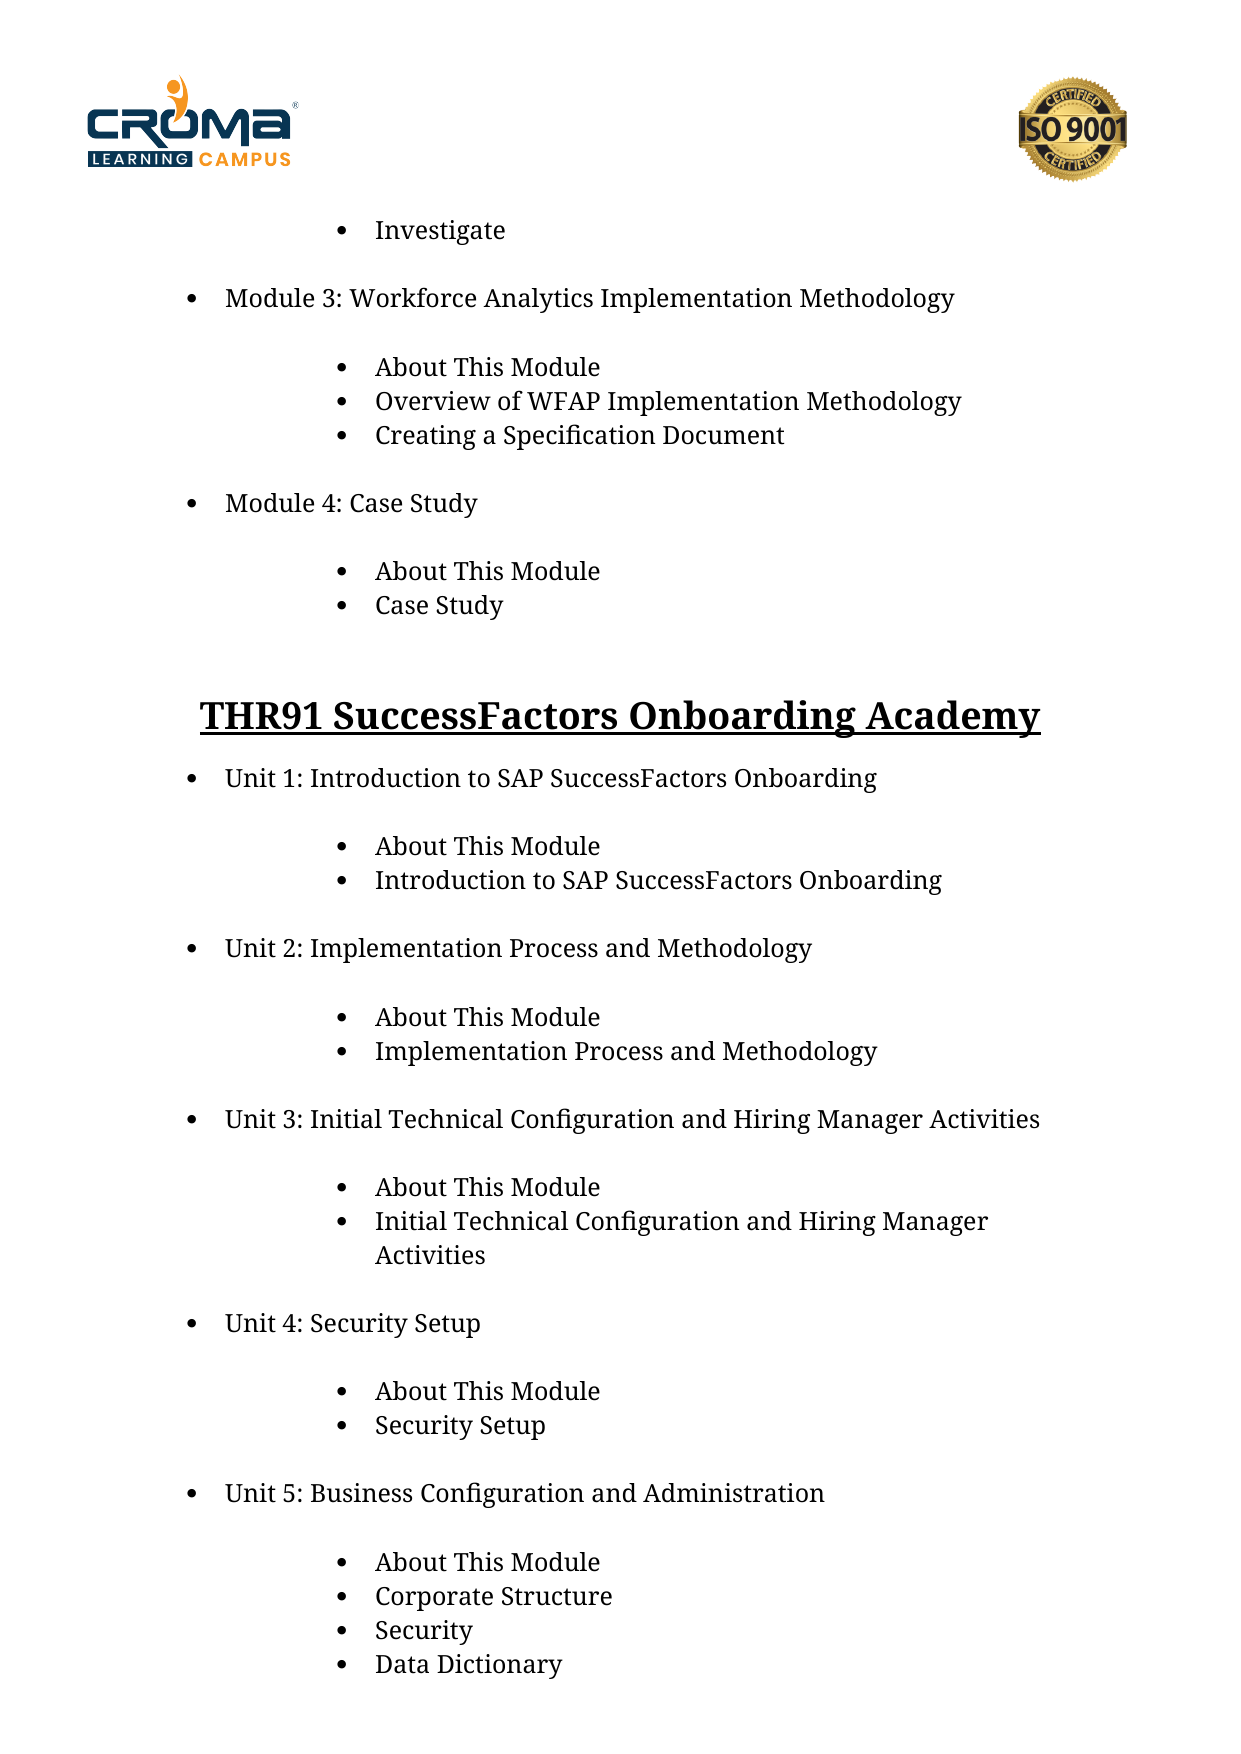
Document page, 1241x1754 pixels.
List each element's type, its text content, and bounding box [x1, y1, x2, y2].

list About This Module [337, 1374, 1090, 1408]
list Unit 1: Introduction to SAP SuccessFactors Onboarding [187, 761, 1090, 795]
list Security [337, 1612, 1090, 1646]
list Unit 4: Security Setup [187, 1306, 1090, 1340]
list Case Study [337, 588, 1090, 622]
list Overview of WFAP Implementation Methodology [337, 383, 1090, 417]
list About This Module [337, 999, 1090, 1033]
list Investigate [337, 213, 1090, 247]
list About This Module [337, 1544, 1090, 1578]
list Creating a Specification Document [337, 417, 1090, 451]
list Security Setup [337, 1408, 1090, 1442]
list Unit 3: Initial Technical Configuration and Hiring Manager Activities [187, 1101, 1090, 1136]
picture [991, 74, 1155, 184]
list Unit 2: Implementation Process and Methodology [187, 931, 1090, 965]
list Corporate Structure [337, 1578, 1090, 1612]
list Implementation Process and Methodology [337, 1033, 1090, 1067]
list About This Module [337, 553, 1090, 588]
list Data Dictionary [337, 1646, 1090, 1681]
list Unit 5: Business Configuration and Administration [187, 1476, 1090, 1510]
list Introduction to SAP SuccessFactors Onboarding [337, 863, 1090, 897]
list About This Module [337, 1169, 1090, 1204]
list About This Module [337, 349, 1090, 383]
text THR91 SuccessFactors Onboarding Academy [150, 689, 1090, 740]
list Module 4: Case Study [187, 485, 1090, 519]
list Module 3: Workforce Analytics Implementation Methodology [187, 281, 1090, 315]
picture [87, 74, 299, 167]
list About This Module [337, 829, 1090, 863]
list Initial Technical Configuration and Hiring Manager Activities [337, 1204, 1090, 1272]
